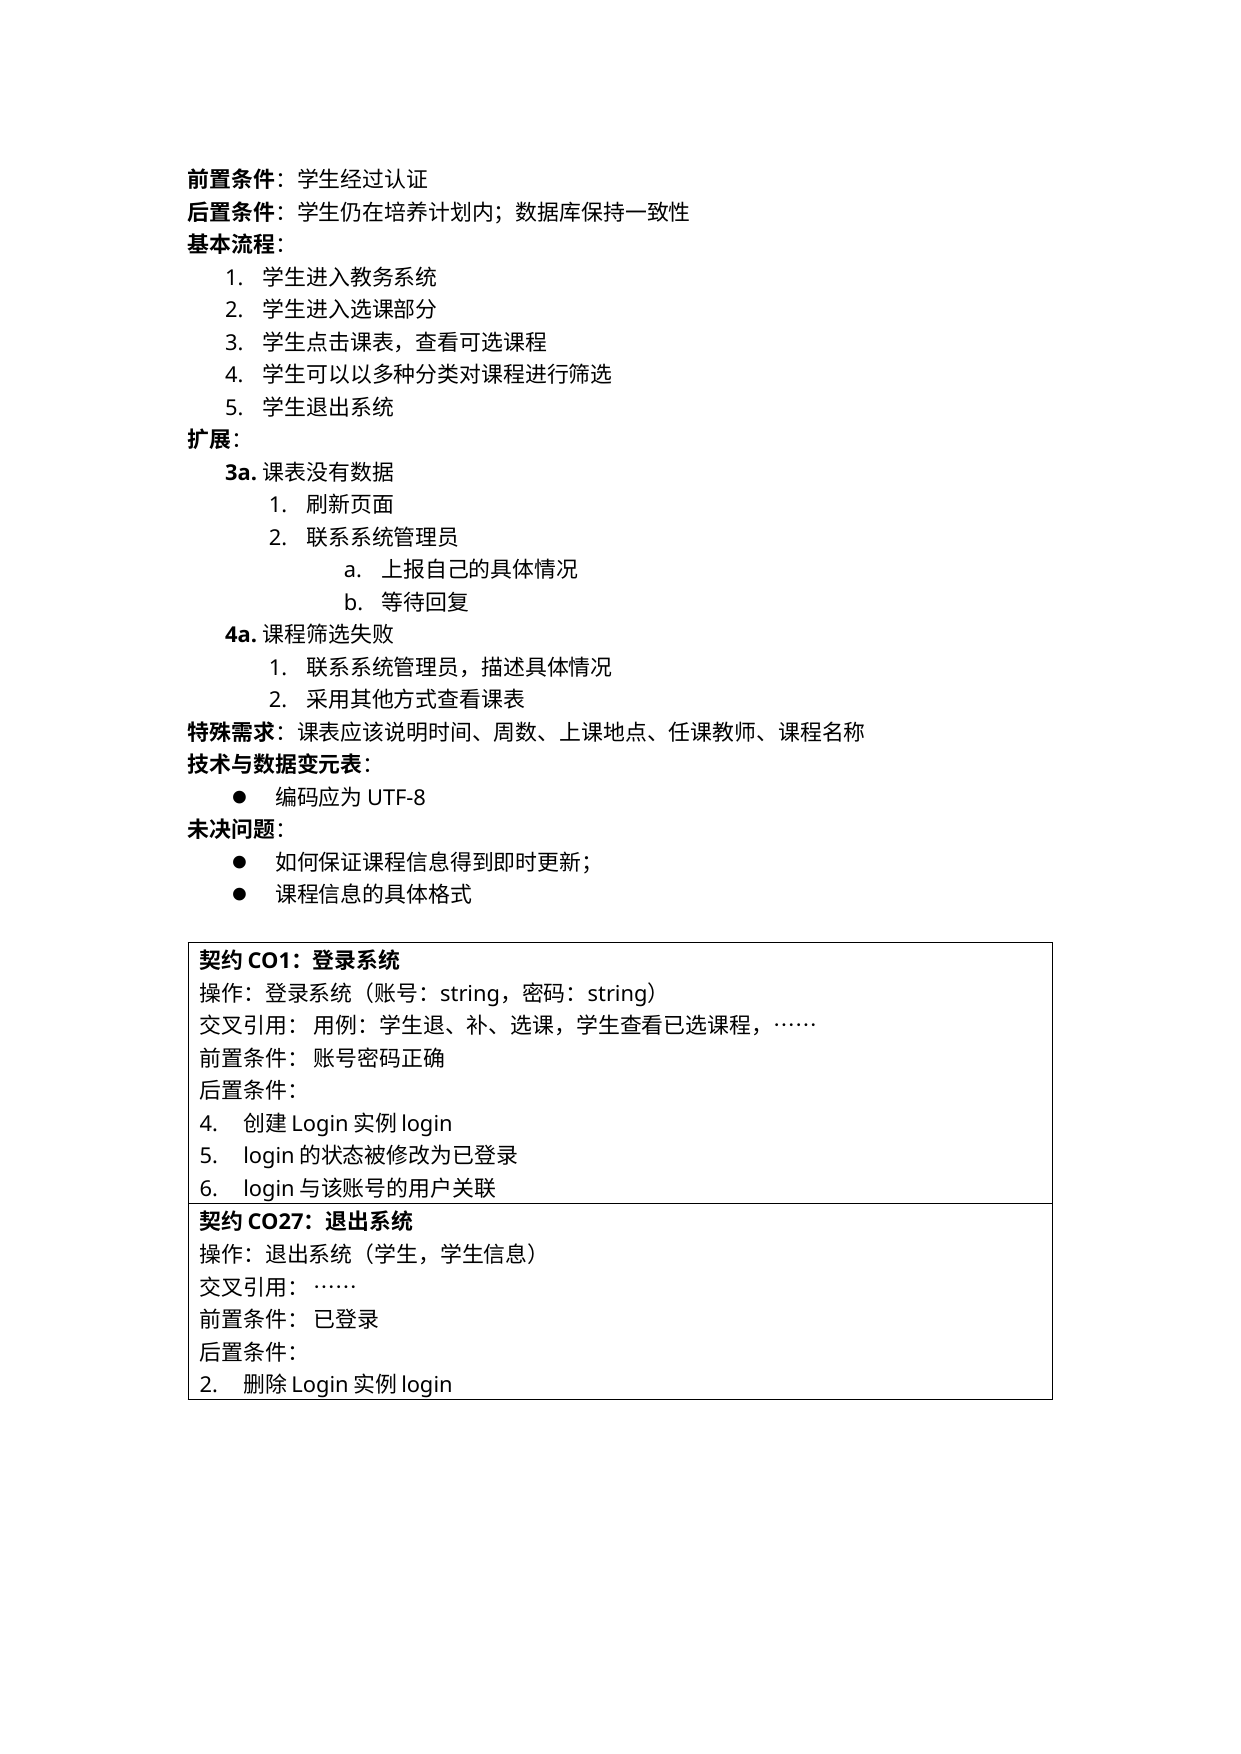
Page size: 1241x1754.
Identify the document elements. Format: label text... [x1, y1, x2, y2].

text 前置条件：学生经过认证 [187, 162, 1053, 194]
text 4a. 课程筛选失败 [187, 617, 1053, 649]
list 如何保证课程信息得到即时更新； [231, 844, 1053, 877]
list 联系系统管理员，描述具体情况 [269, 649, 1053, 682]
text 特殊需求：课表应该说明时间、周数、上课地点、任课教师、课程名称 [187, 714, 1053, 747]
list 学生点击课表，查看可选课程 [225, 324, 1053, 357]
text 基本流程： [187, 227, 1053, 259]
text 未决问题： [187, 812, 1053, 844]
list 课程信息的具体格式 [231, 877, 1053, 909]
list 等待回复 [344, 584, 1053, 617]
list 刷新页面 [269, 487, 1053, 519]
list 联系系统管理员 [269, 519, 1053, 552]
text 后置条件：学生仍在培养计划内；数据库保持一致性 [187, 194, 1053, 227]
text 技术与数据变元表： [187, 747, 1053, 779]
table_header 契约CO1：登录系统 操作：登录系统（账号：string，密码：string） 交叉引用： 用例：学生退、补、选课，学生查看已选课程，…… 前置条件： 账号密码正确 后置条件： 创建Login实例login login的状态被修改为已登录 login与该账号的用户关联 [189, 943, 1052, 1203]
list 采用其他方式查看课表 [269, 682, 1053, 714]
text 扩展： [187, 422, 1053, 454]
table_cell 契约CO27：退出系统 操作：退出系统（学生，学生信息） 交叉引用： …… 前置条件： 已登录 后置条件： 删除Login实例login [189, 1204, 1052, 1399]
text 3a. 课表没有数据 [187, 454, 1053, 487]
list 学生可以以多种分类对课程进行筛选 [225, 357, 1053, 389]
list 学生进入选课部分 [225, 292, 1053, 324]
list 编码应为UTF-8 [231, 779, 1053, 812]
list 学生退出系统 [225, 389, 1053, 422]
list 学生进入教务系统 [225, 259, 1053, 292]
list 上报自己的具体情况 [344, 552, 1053, 584]
